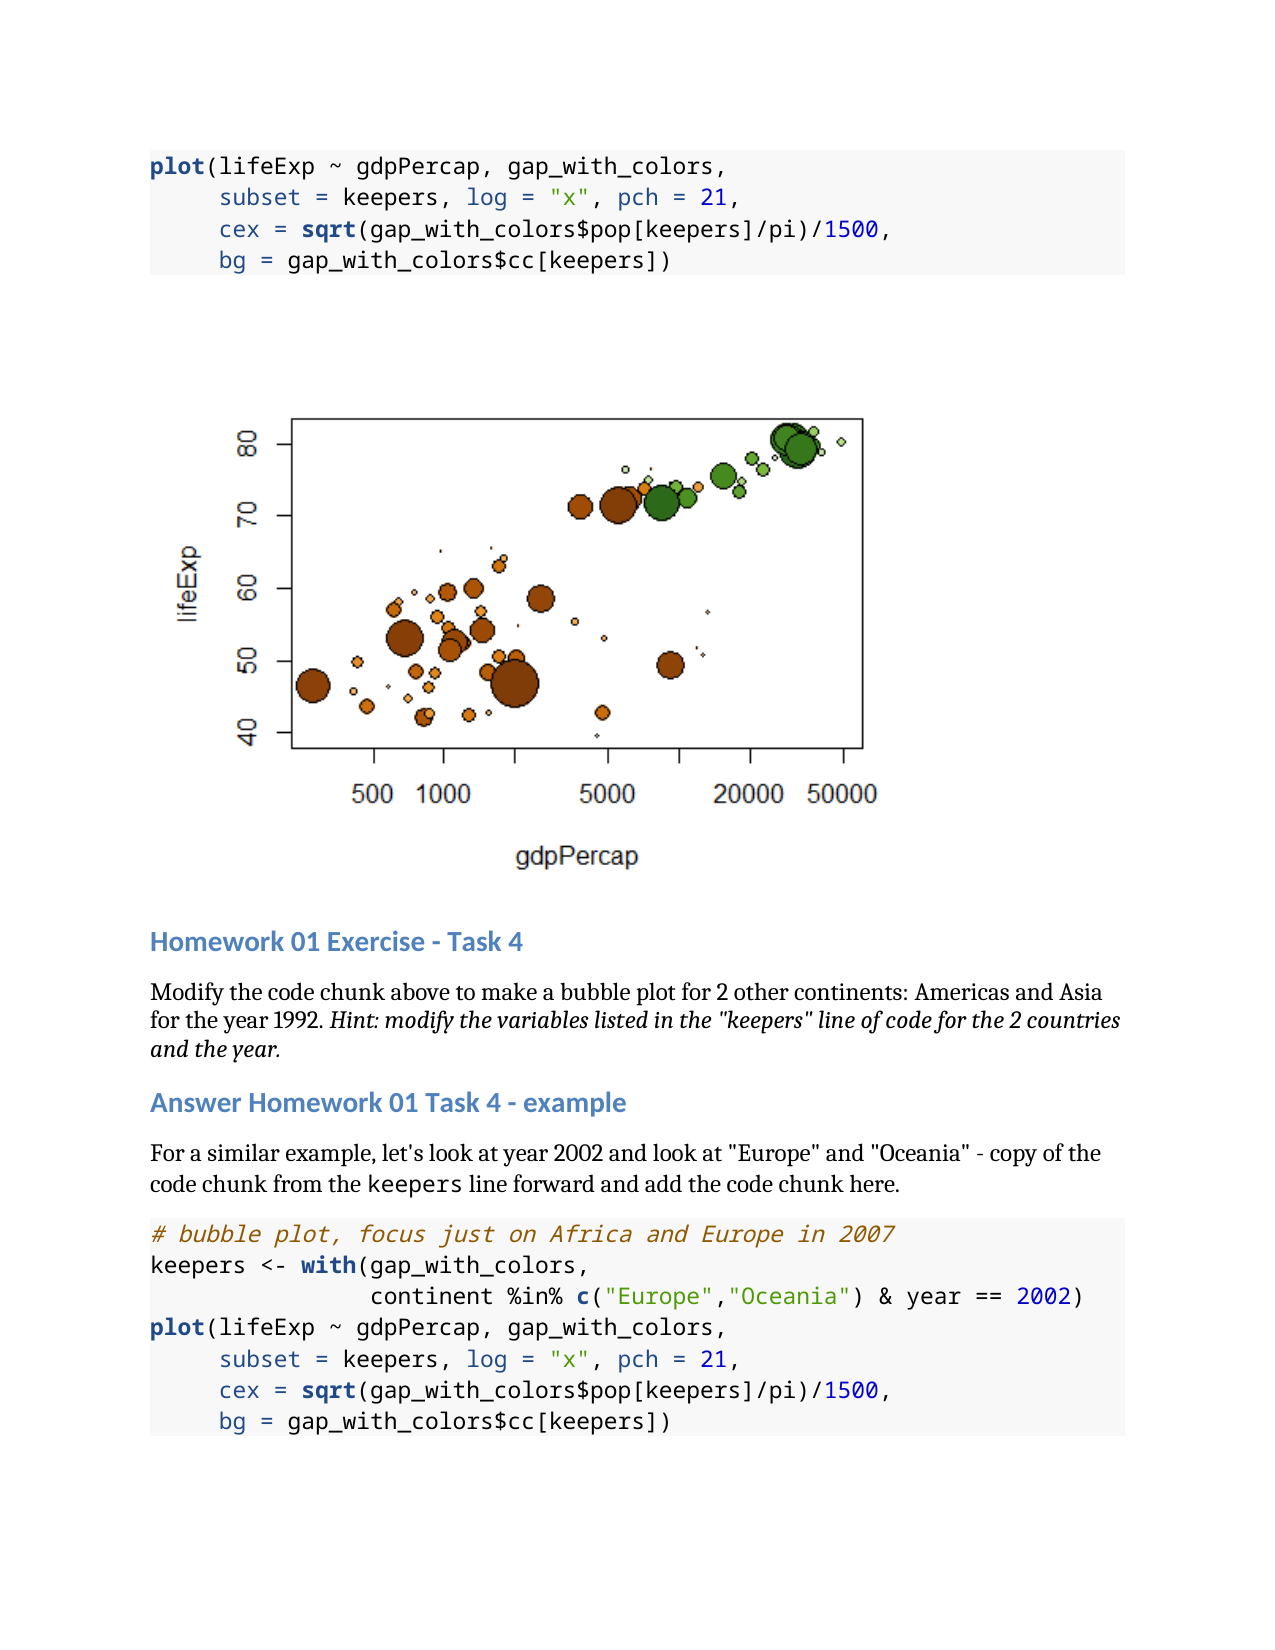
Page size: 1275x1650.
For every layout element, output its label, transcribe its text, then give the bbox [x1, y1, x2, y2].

subtitle Answer Homework 01 Task 4 - example [150, 1084, 1125, 1120]
text # bubble plot, focus just on Africa and Europe in 2007 keepers <- with(gap_with_colors, continent %in% c("Europe","Oceania") & year == 2002) plot(lifeExp ~ gdpPercap, gap_with_colors, subset = keepers, log = "x", pch = 21, cex = sqrt(gap_with_colors$pop[keepers]/pi)/1500, bg = gap_with_colors$cc[keepers]) [590, 1218, 1125, 1436]
picture [168, 295, 927, 903]
subtitle Homework 01 Exercise - Task 4 [150, 923, 1125, 959]
text For a similar example, let's look at year 2002 and look at "Europe" and "Oceania" - copy of the code chunk from the keepers line forward and add the code chunk here. [150, 1139, 1125, 1199]
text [150, 150, 1125, 275]
text Modify the code chunk above to make a bubble plot for 2 other continents: Americas and Asia for the year 1992. Hint: modify the variables listed in the "keepers" line of code for the 2 countries and the year. [150, 977, 1125, 1064]
